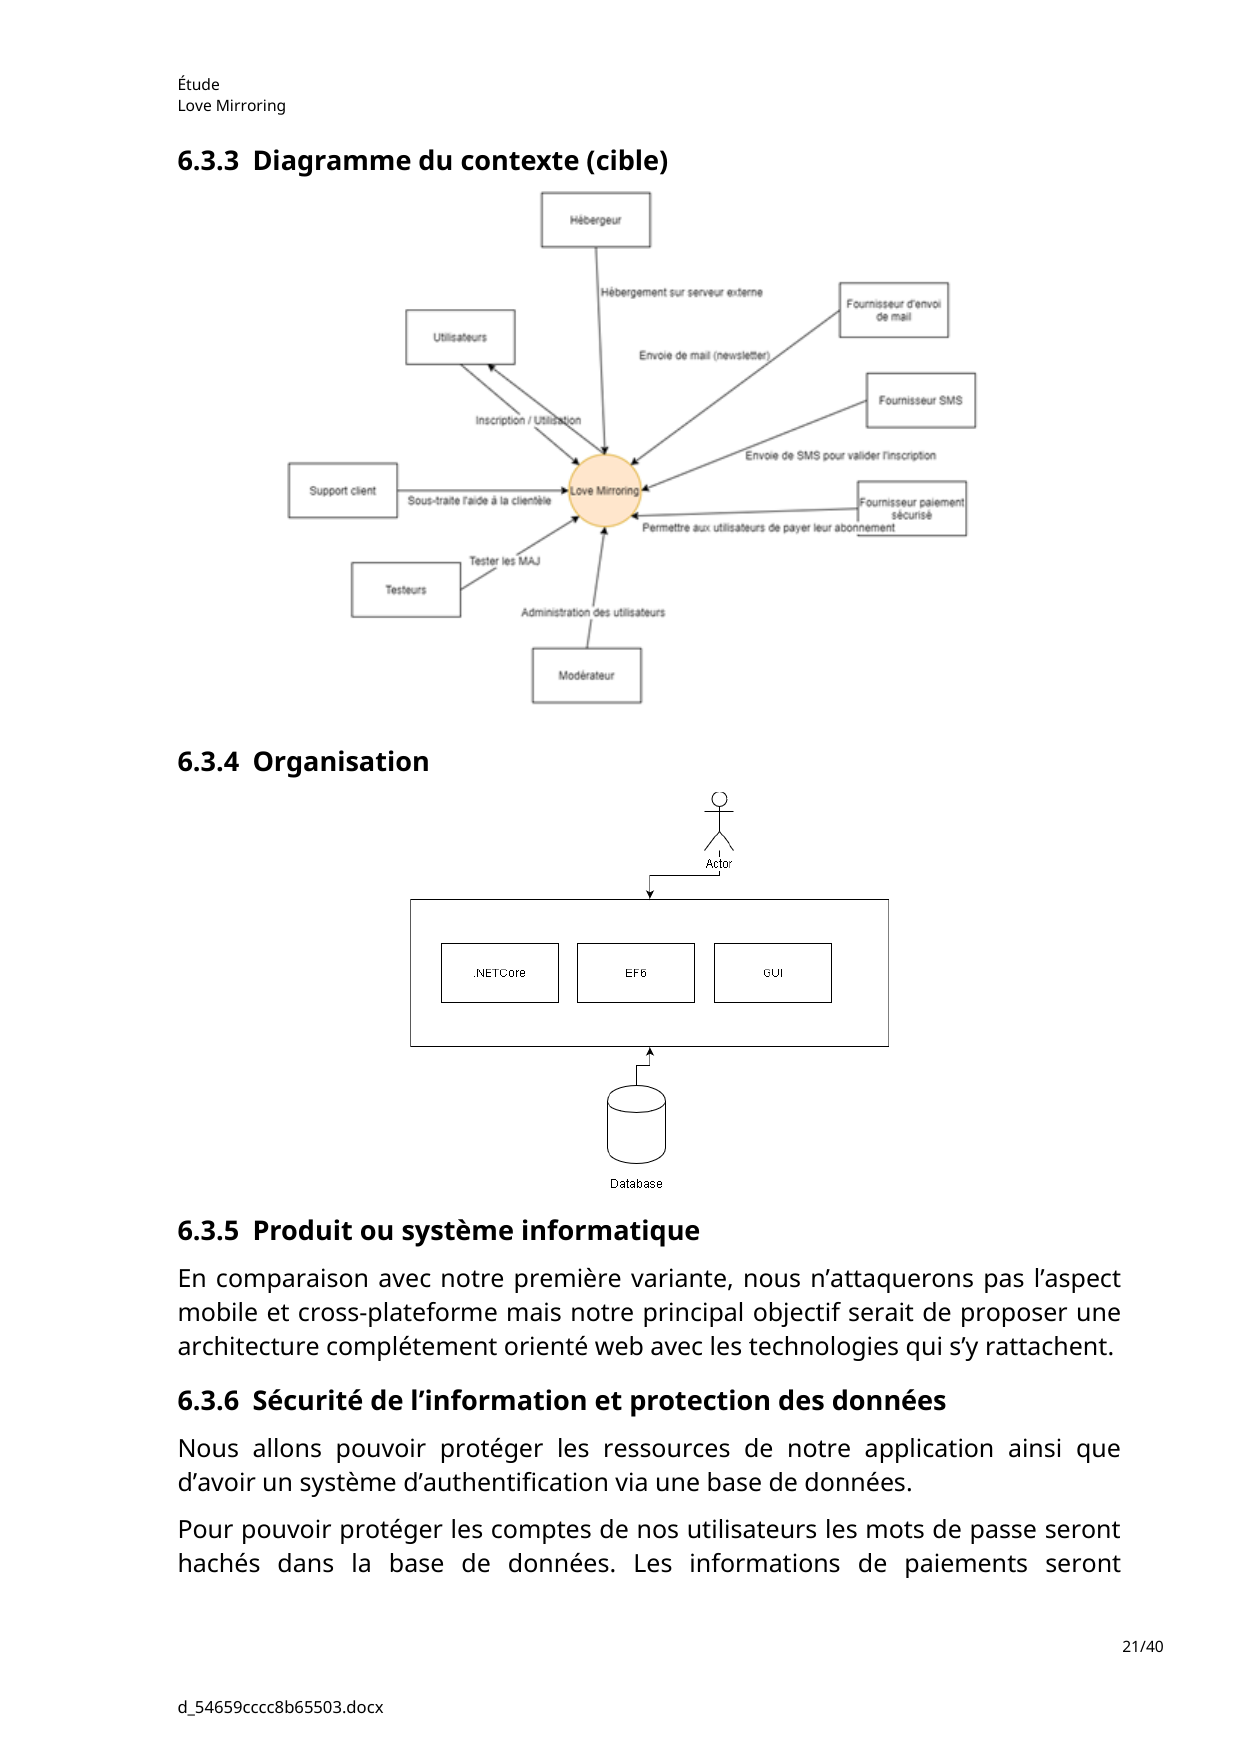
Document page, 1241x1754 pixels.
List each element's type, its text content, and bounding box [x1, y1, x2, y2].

picture [410, 792, 889, 1193]
subtitle Organisation [177, 743, 1122, 779]
text En comparaison avec notre première variante, nous n’attaquerons pas l’aspect mobile et cross-plateforme mais notre principal objectif serait de proposer une architecture complétement orienté web avec les technologies qui s’y rattachent. [177, 1261, 1122, 1363]
picture [286, 190, 1014, 724]
text Nous allons pouvoir protéger les ressources de notre application ainsi que d’avoir un système d’authentification via une base de données. [177, 1431, 1122, 1499]
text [177, 1512, 1122, 1580]
subtitle Sécurité de l’information et protection des données [177, 1382, 1122, 1418]
subtitle Produit ou système informatique [177, 1211, 1122, 1248]
subtitle Diagramme du contexte (cible) [177, 141, 1122, 178]
